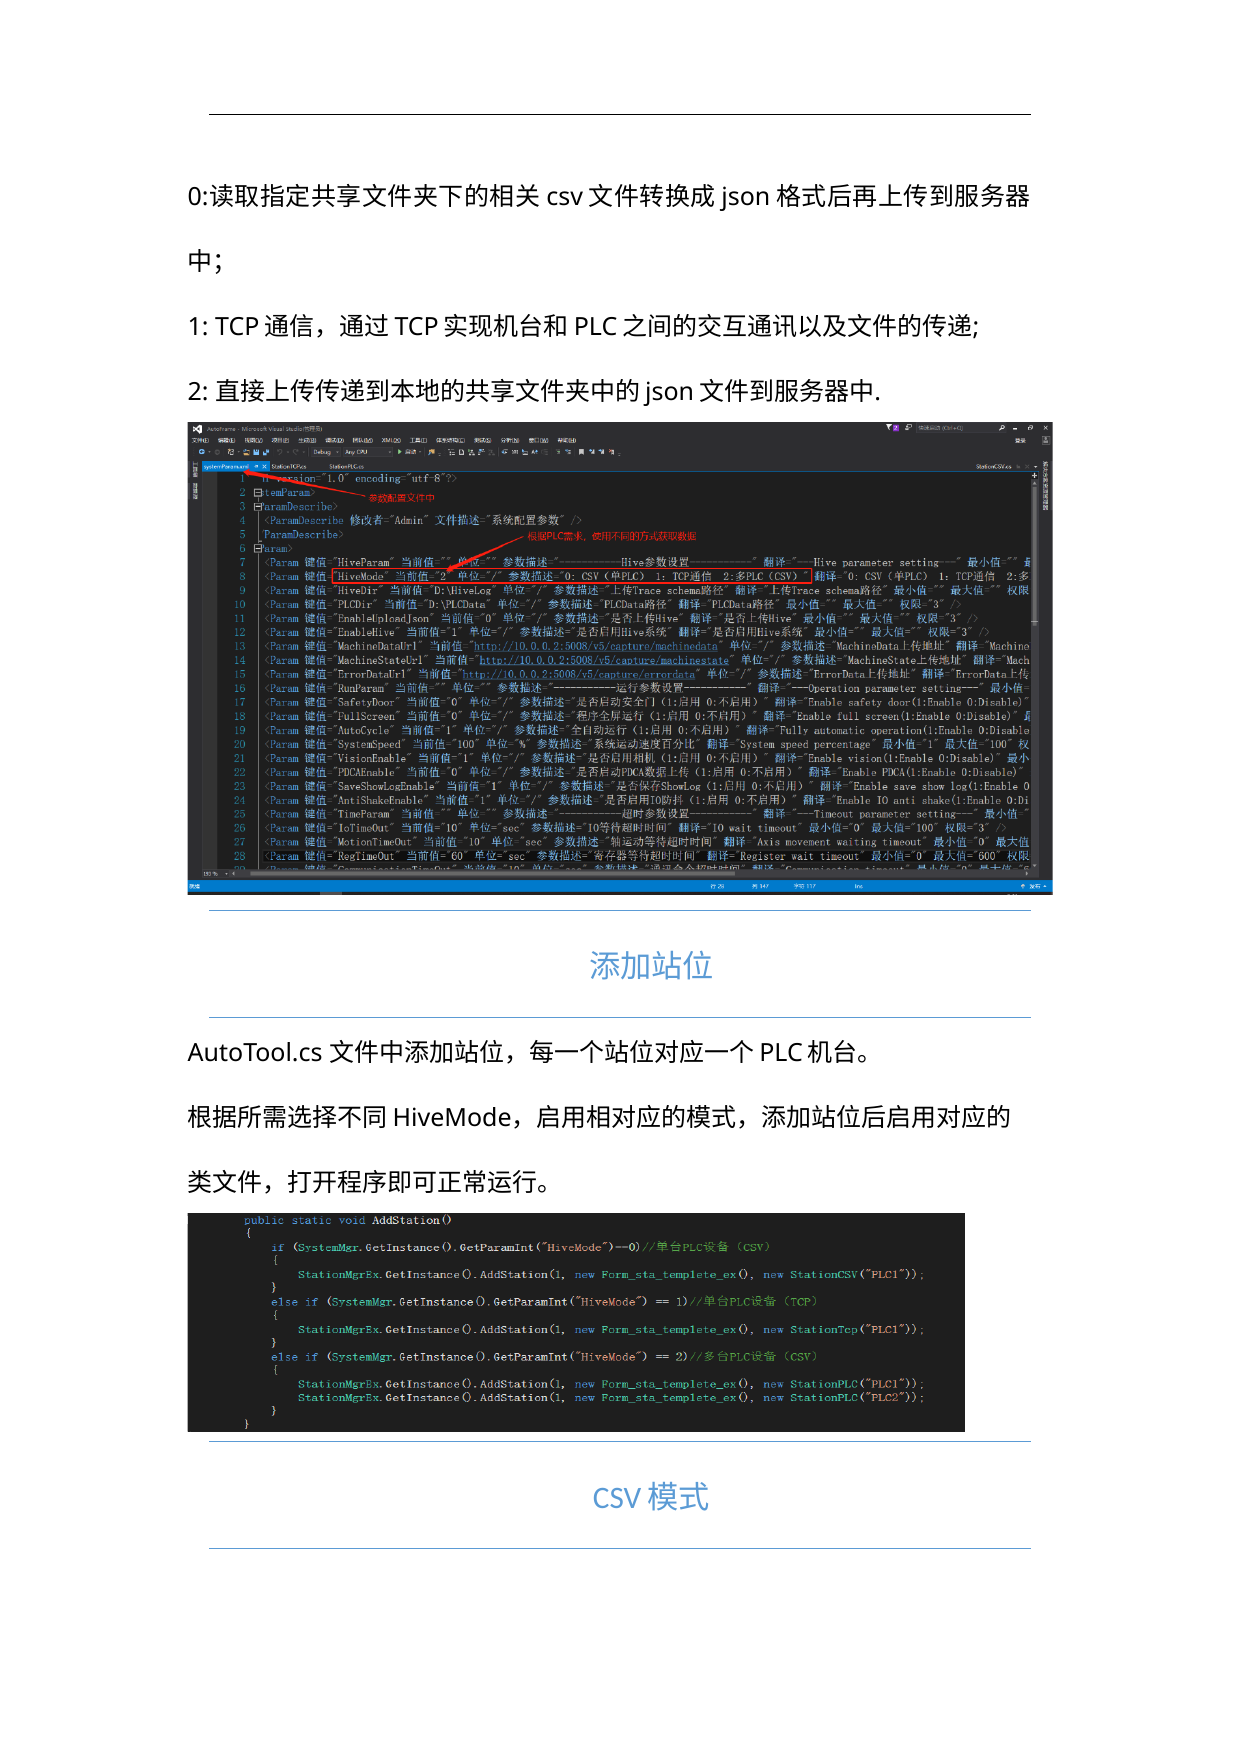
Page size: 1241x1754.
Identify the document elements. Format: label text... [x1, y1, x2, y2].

text 1: TCP通信，通过TCP实现机台和PLC之间的交互通讯以及文件的传递; [187, 292, 1031, 357]
text 0:读取指定共享文件夹下的相关csv文件转换成json格式后再上传到服务器中； [187, 162, 1031, 292]
text AutoTool.cs 文件中添加站位，每一个站位对应一个PLC机台。 [187, 1018, 1031, 1083]
text 2: 直接上传传递到本地的共享文件夹中的json文件到服务器中. [187, 357, 1031, 422]
text 添加站位 [209, 911, 1031, 1017]
text CSV模式 [209, 1442, 1031, 1548]
picture [187, 1213, 965, 1432]
picture [187, 422, 1053, 895]
